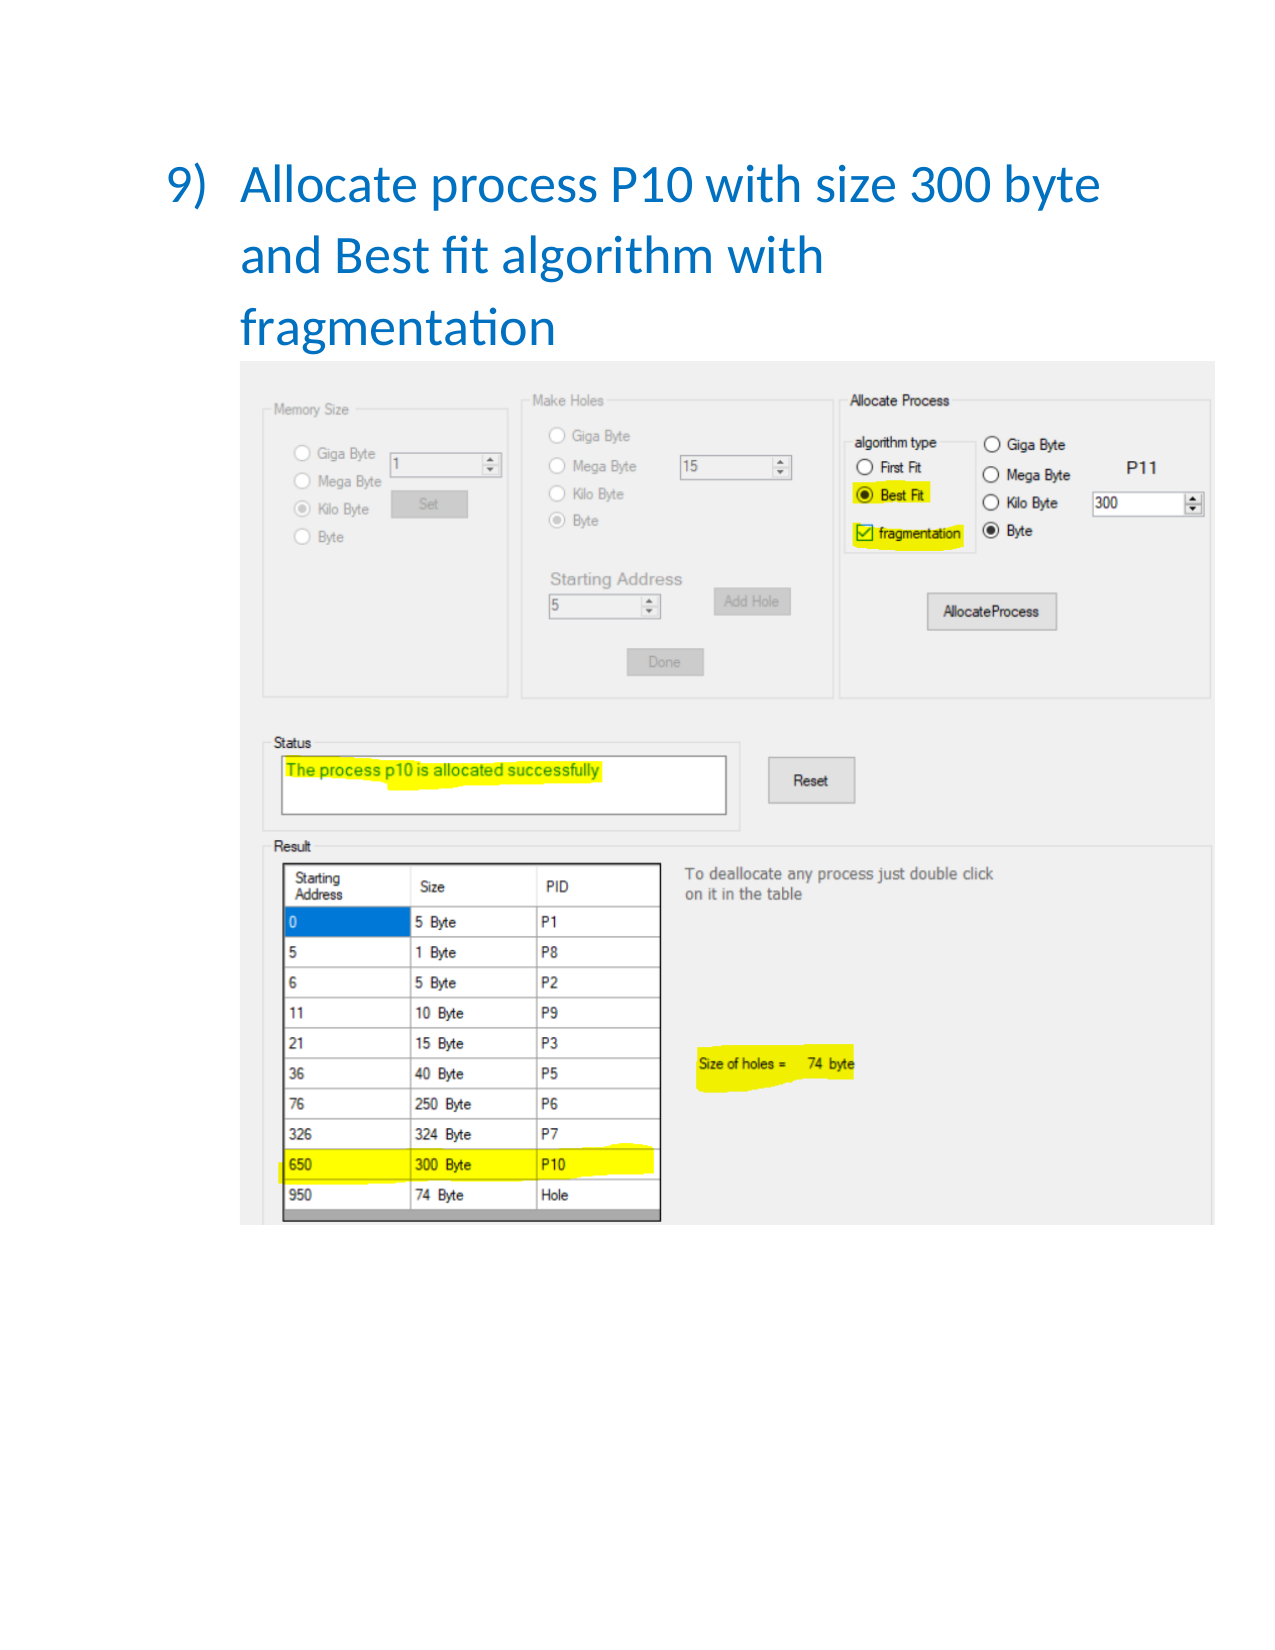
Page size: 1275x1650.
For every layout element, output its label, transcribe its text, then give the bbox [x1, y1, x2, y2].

picture [239, 361, 1215, 1225]
